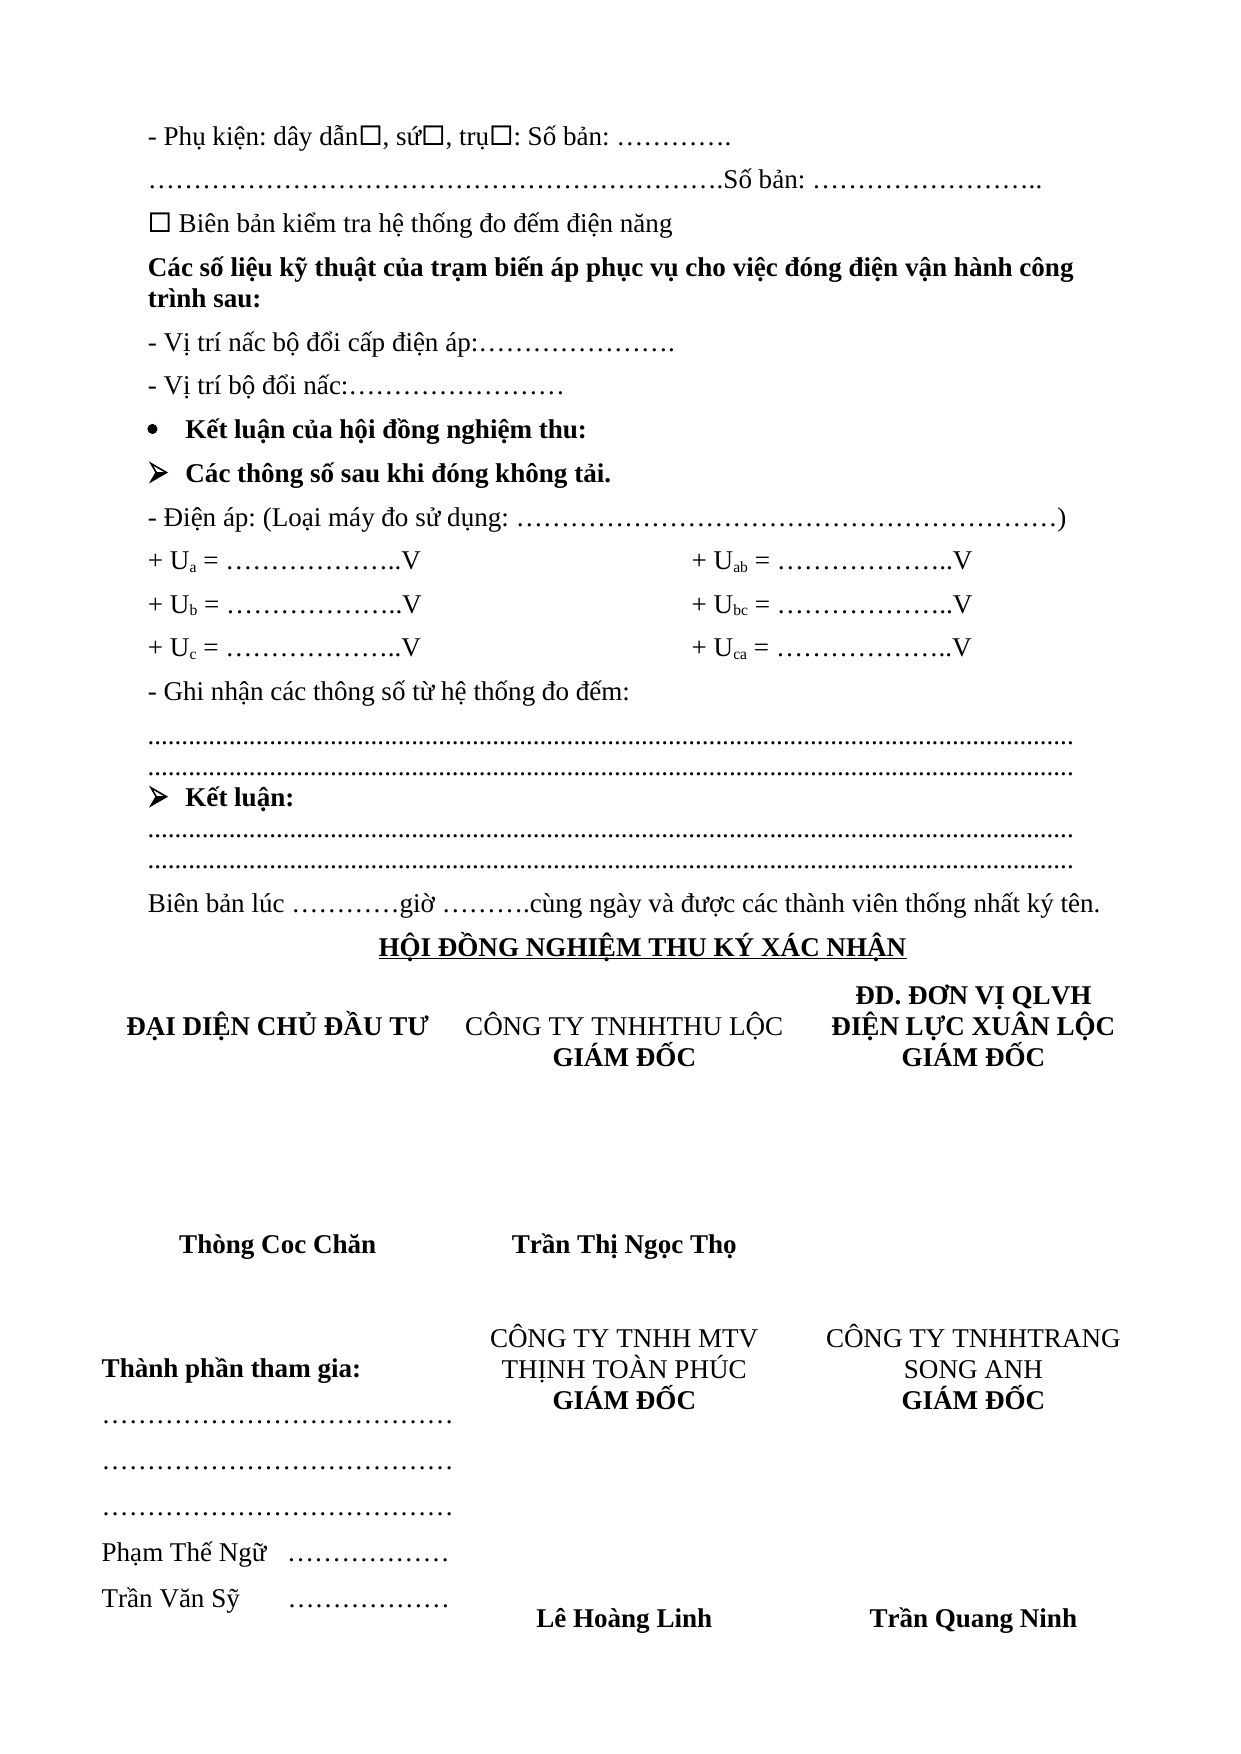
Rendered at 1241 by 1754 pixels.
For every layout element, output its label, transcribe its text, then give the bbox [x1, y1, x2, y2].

text - Ghi nhận các thông số từ hệ thống đo đếm: [148, 675, 1137, 706]
text Các số liệu kỹ thuật của trạm biến áp phục vụ cho việc đóng điện vận hành công trình sau: [148, 251, 1137, 313]
table_header ĐD. ĐƠN VỊ QLVH ĐIỆN LỰC XUÂN LỘC GIÁM ĐỐC CÔNG TY TNHH TRANG SONG ANH GIÁM ĐỐC Trần Quang Ninh [795, 979, 1152, 1633]
text - Vị trí nấc bộ đổi cấp điện áp:…………………. [148, 326, 1137, 357]
text + Ua = ………………..V + Uab = ………………..V [148, 544, 1137, 575]
text - Vị trí bộ đổi nấc:…………………… [148, 369, 1137, 401]
text ……………………………………………………….Số bản: …………………….. [148, 164, 1137, 195]
table_header ĐẠI DIỆN CHỦ ĐẦU TƯ Thòng Coc Chăn Thành phần tham gia: ………………………………… ………………………………… ………………………………… Phạm Thế Ngữ ……………… Trần Văn Sỹ ……………… [101, 979, 453, 1633]
text Biên bản kiểm tra hệ thống đo đếm điện năng [148, 207, 1137, 238]
list Kết luận của hội đồng nghiệm thu: [148, 413, 1137, 444]
text Biên bản lúc …………giờ ……….cùng ngày và được các thành viên thống nhất ký tên. [148, 887, 1137, 918]
text + Uc = ………………..V + Uca = ………………..V [148, 632, 1137, 663]
text + Ub = ………………..V + Ubc = ………………..V [148, 588, 1137, 619]
table_header CÔNG TY TNHH THU LỘC GIÁM ĐỐC Trần Thị Ngọc Thọ CÔNG TY TNHH MTV THỊNH TOÀN PHÚC GIÁM ĐỐC Lê Hoàng Linh [454, 979, 794, 1633]
list Kết luận: [148, 781, 1137, 812]
list Các thông số sau khi đóng không tải. [148, 457, 1137, 488]
text HỘI ĐỒNG NGHIỆM THU KÝ XÁC NHẬN [148, 931, 1137, 962]
text - Điện áp: (Loại máy đo sử dụng: ……………………………………………………) [148, 501, 1137, 532]
text - Phụ kiện: dây dẫn, sứ, trụ: Số bản: …………. [148, 120, 1137, 151]
